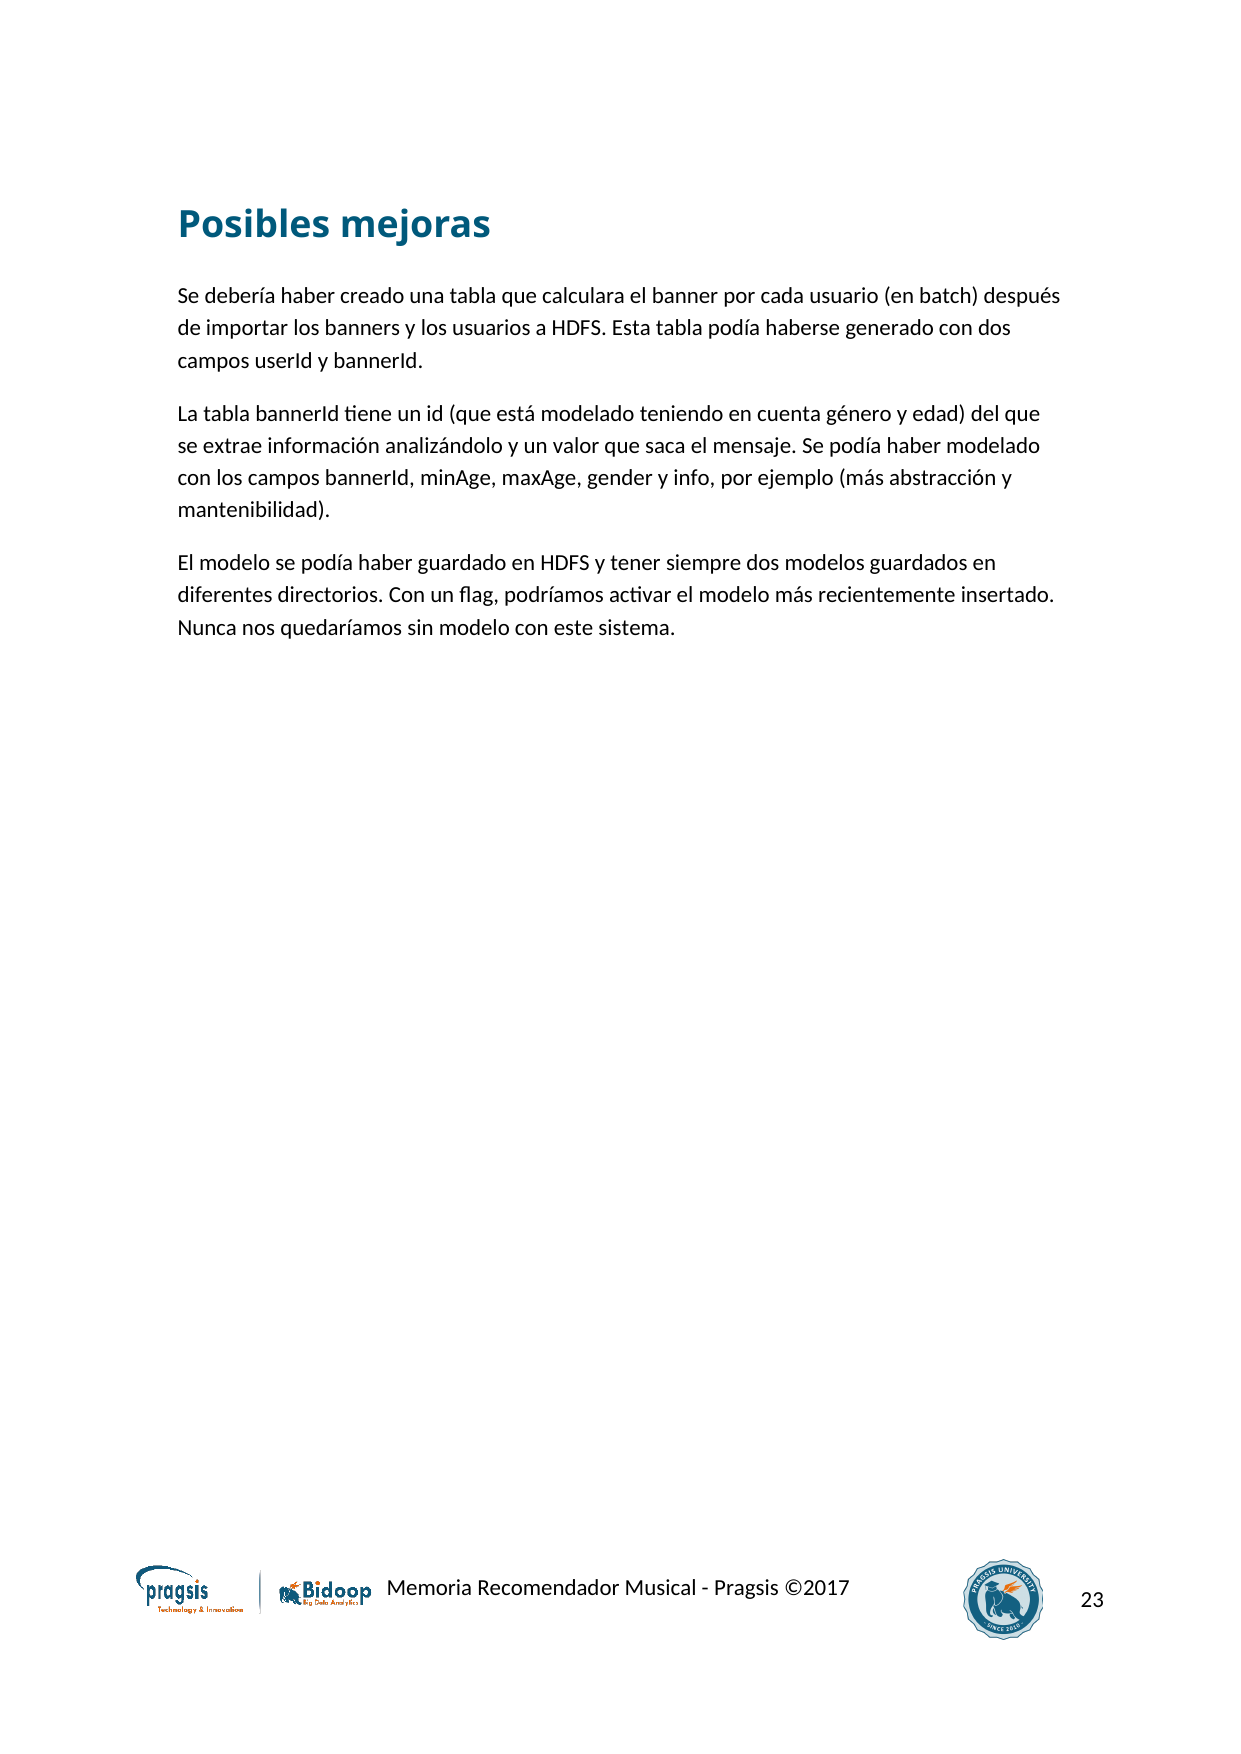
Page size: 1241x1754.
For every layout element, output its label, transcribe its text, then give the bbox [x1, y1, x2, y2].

subtitle Posibles mejoras [177, 198, 1063, 249]
picture [126, 1551, 375, 1625]
text La tabla bannerId tiene un id (que está modelado teniendo en cuenta género y edad) del que se extrae información analizándolo y un valor que saca el mensaje. Se podía haber modelado con los campos bannerId, minAge, maxAge, gender y info, por ejemplo (más abstracción y mantenibilidad). [177, 399, 1063, 523]
picture [963, 1559, 1043, 1640]
text Se debería haber creado una tabla que calculara el banner por cada usuario (en batch) después de importar los banners y los usuarios a HDFS. Esta tabla podía haberse generado con dos campos userId y bannerId. [177, 281, 1063, 374]
text El modelo se podía haber guardado en HDFS y tener siempre dos modelos guardados en diferentes directorios. Con un flag, podríamos activar el modelo más recientemente insertado. Nunca nos quedaríamos sin modelo con este sistema. [177, 548, 1063, 641]
